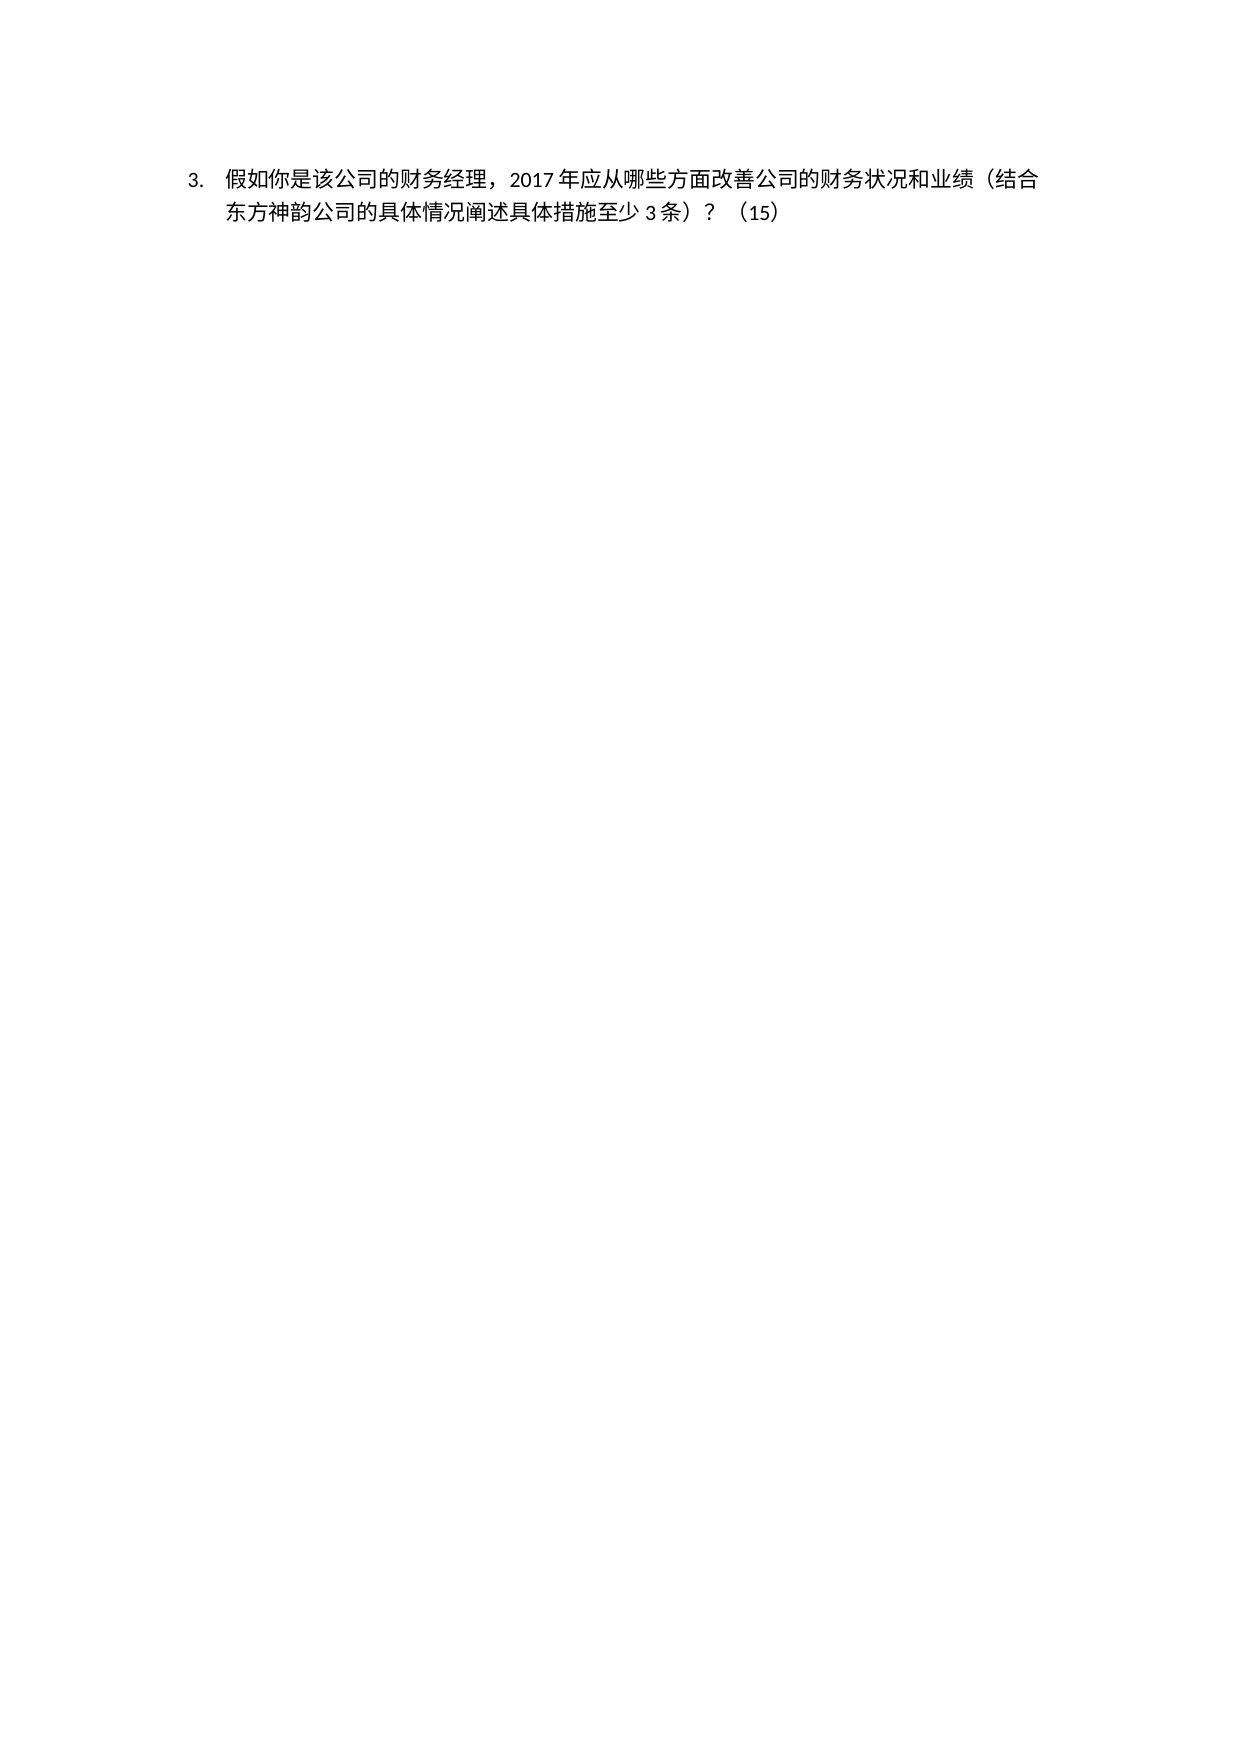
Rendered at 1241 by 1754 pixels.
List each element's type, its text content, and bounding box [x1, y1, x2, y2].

list 假如你是该公司的财务经理，2017年应从哪些方面改善公司的财务状况和业绩（结合东方神韵公司的具体情况阐述具体措施至少3条）？（15） [187, 162, 1053, 227]
